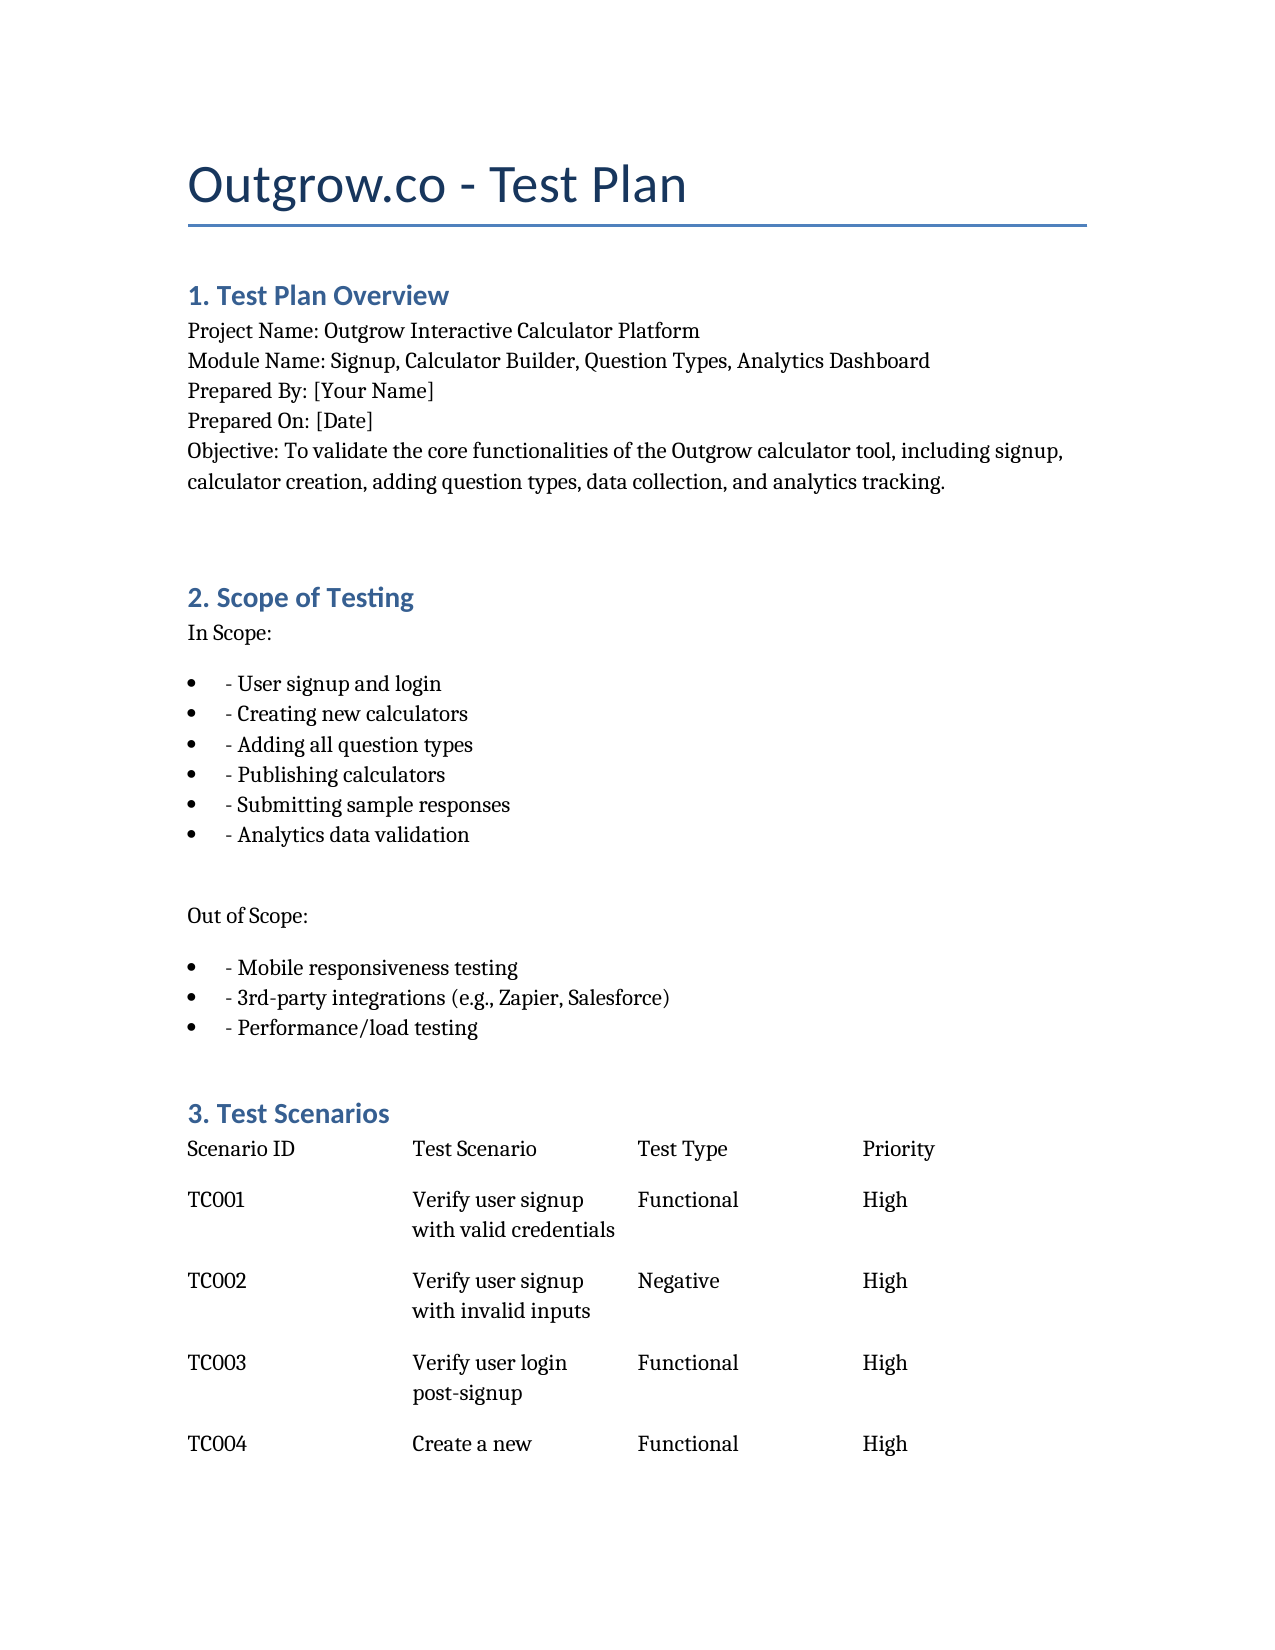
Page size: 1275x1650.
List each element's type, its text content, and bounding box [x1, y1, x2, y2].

table_cell Functional [626, 1349, 851, 1431]
list - Performance/load testing [187, 1015, 1087, 1041]
text In Scope: [187, 620, 1087, 646]
subtitle 3. Test Scenarios [187, 1095, 1087, 1131]
text Out of Scope: [187, 873, 1087, 929]
list - Analytics data validation [187, 822, 1087, 848]
table_cell High [851, 1187, 1076, 1268]
table_cell Verify user signup with invalid inputs [401, 1268, 626, 1349]
table_cell TC002 [176, 1268, 401, 1349]
list - Mobile responsiveness testing [187, 954, 1087, 981]
table_cell Functional [626, 1187, 851, 1268]
table_header Priority [851, 1136, 1076, 1187]
table_header Test Scenario [401, 1136, 626, 1187]
table_cell TC001 [176, 1187, 401, 1268]
table_header Scenario ID [176, 1136, 401, 1187]
subtitle 1. Test Plan Overview [187, 277, 1087, 312]
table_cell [401, 1431, 626, 1482]
list - User signup and login [187, 671, 1087, 697]
table_header Test Type [626, 1136, 851, 1187]
table_cell Negative [626, 1268, 851, 1349]
table_cell High [851, 1268, 1076, 1349]
table_cell Functional [626, 1431, 851, 1482]
table_cell High [851, 1349, 1076, 1431]
table_cell TC003 [176, 1349, 401, 1431]
table_cell Verify user signup with valid credentials [401, 1187, 626, 1268]
list - 3rd-party integrations (e.g., Zapier, Salesforce) [187, 984, 1087, 1011]
subtitle 2. Scope of Testing [187, 579, 1087, 614]
list - Creating new calculators [187, 701, 1087, 727]
list - Publishing calculators [187, 762, 1087, 788]
list - Submitting sample responses [187, 792, 1087, 818]
table_cell Verify user login post-signup [401, 1349, 626, 1431]
table_cell High [851, 1431, 1076, 1482]
list - Adding all question types [187, 731, 1087, 758]
table_cell TC004 [176, 1431, 401, 1482]
text Project Name: Outgrow Interactive Calculator Platform Module Name: Signup, Calculator Builder, Question Types, Analytics Dashboard Prepared By: [Your Name] Prepared On: [Date] Objective: To validate the core functionalities of the Outgrow calculator tool, including signup, calculator creation, adding question types, data collection, and analytics tracking. [187, 317, 1087, 525]
title Outgrow.co - Test Plan [187, 150, 1087, 227]
